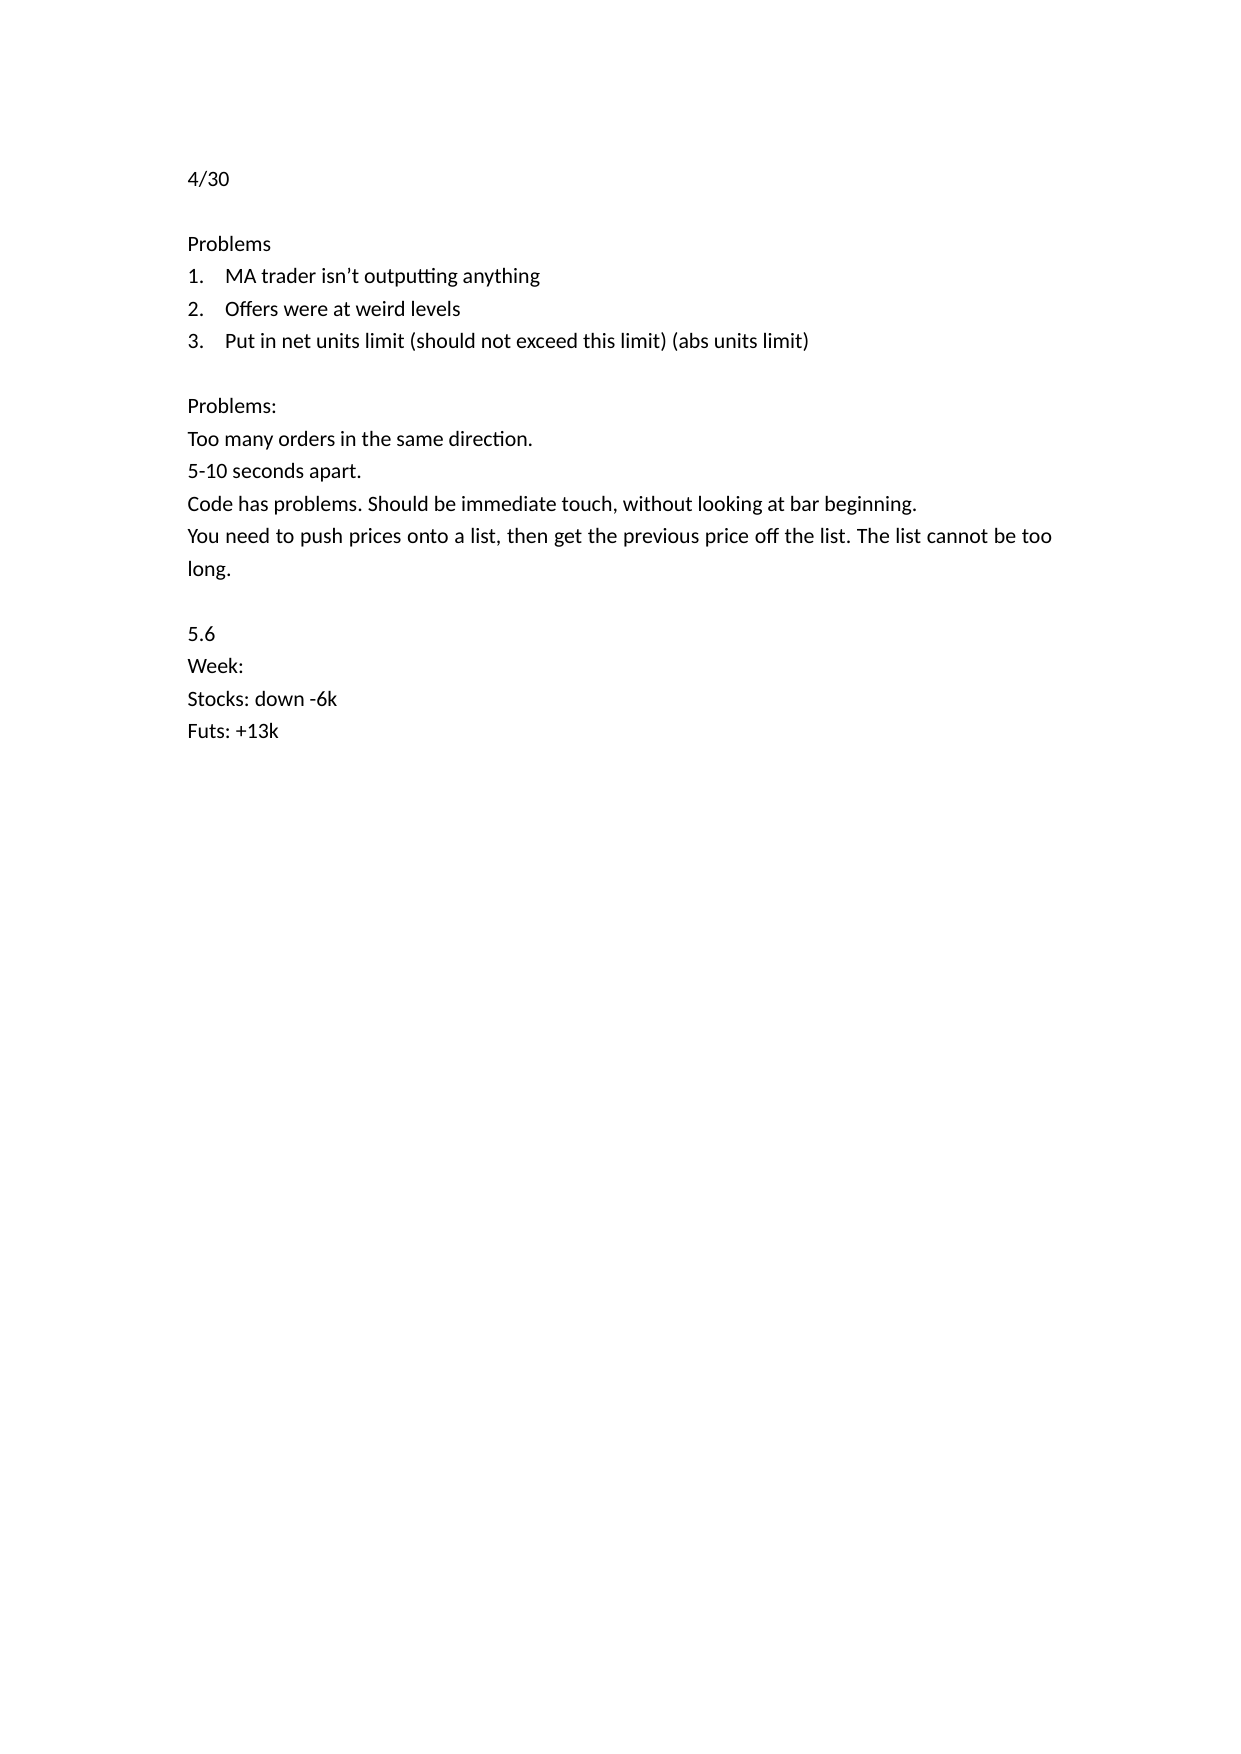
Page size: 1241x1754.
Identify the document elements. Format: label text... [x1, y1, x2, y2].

text Stocks: down -6k [187, 682, 1053, 714]
text 5.6 [187, 617, 1053, 649]
text Futs: +13k [187, 714, 1053, 747]
text Too many orders in the same direction. [187, 422, 1053, 454]
text You need to push prices onto a list, then get the previous price off the list. The list cannot be too long. [187, 519, 1053, 584]
list MA trader isn’t outputting anything [187, 259, 1053, 292]
text Code has problems. Should be immediate touch, without looking at bar beginning. [187, 487, 1053, 519]
text Week: [187, 649, 1053, 682]
list Put in net units limit (should not exceed this limit) (abs units limit) [187, 324, 1053, 357]
text 4/30 [187, 162, 1053, 194]
text Problems: [187, 389, 1053, 422]
list Offers were at weird levels [187, 292, 1053, 324]
text 5-10 seconds apart. [187, 454, 1053, 487]
text Problems [187, 227, 1053, 259]
